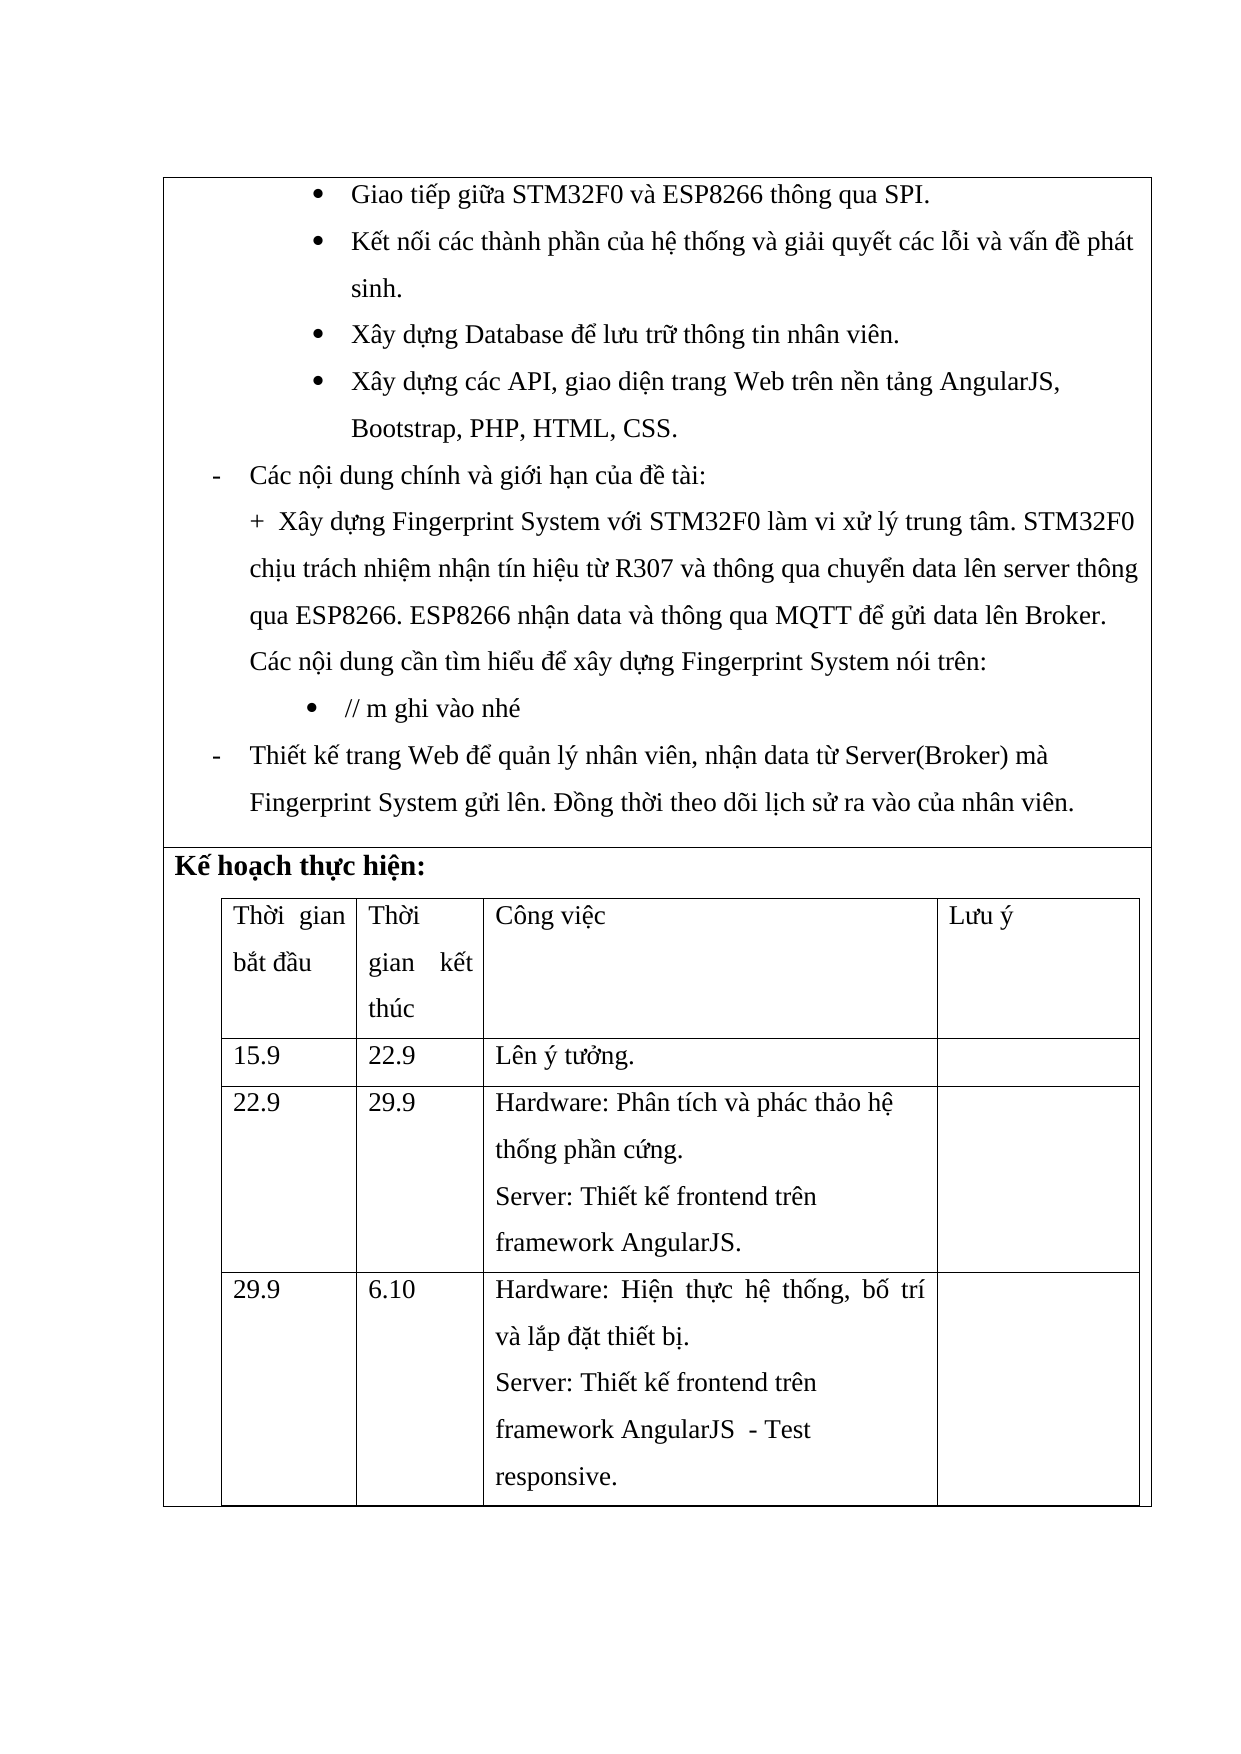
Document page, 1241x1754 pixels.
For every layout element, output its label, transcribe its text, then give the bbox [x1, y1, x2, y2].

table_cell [164, 178, 1151, 847]
table_cell Kế hoạch thực hiện: [164, 848, 1151, 1506]
